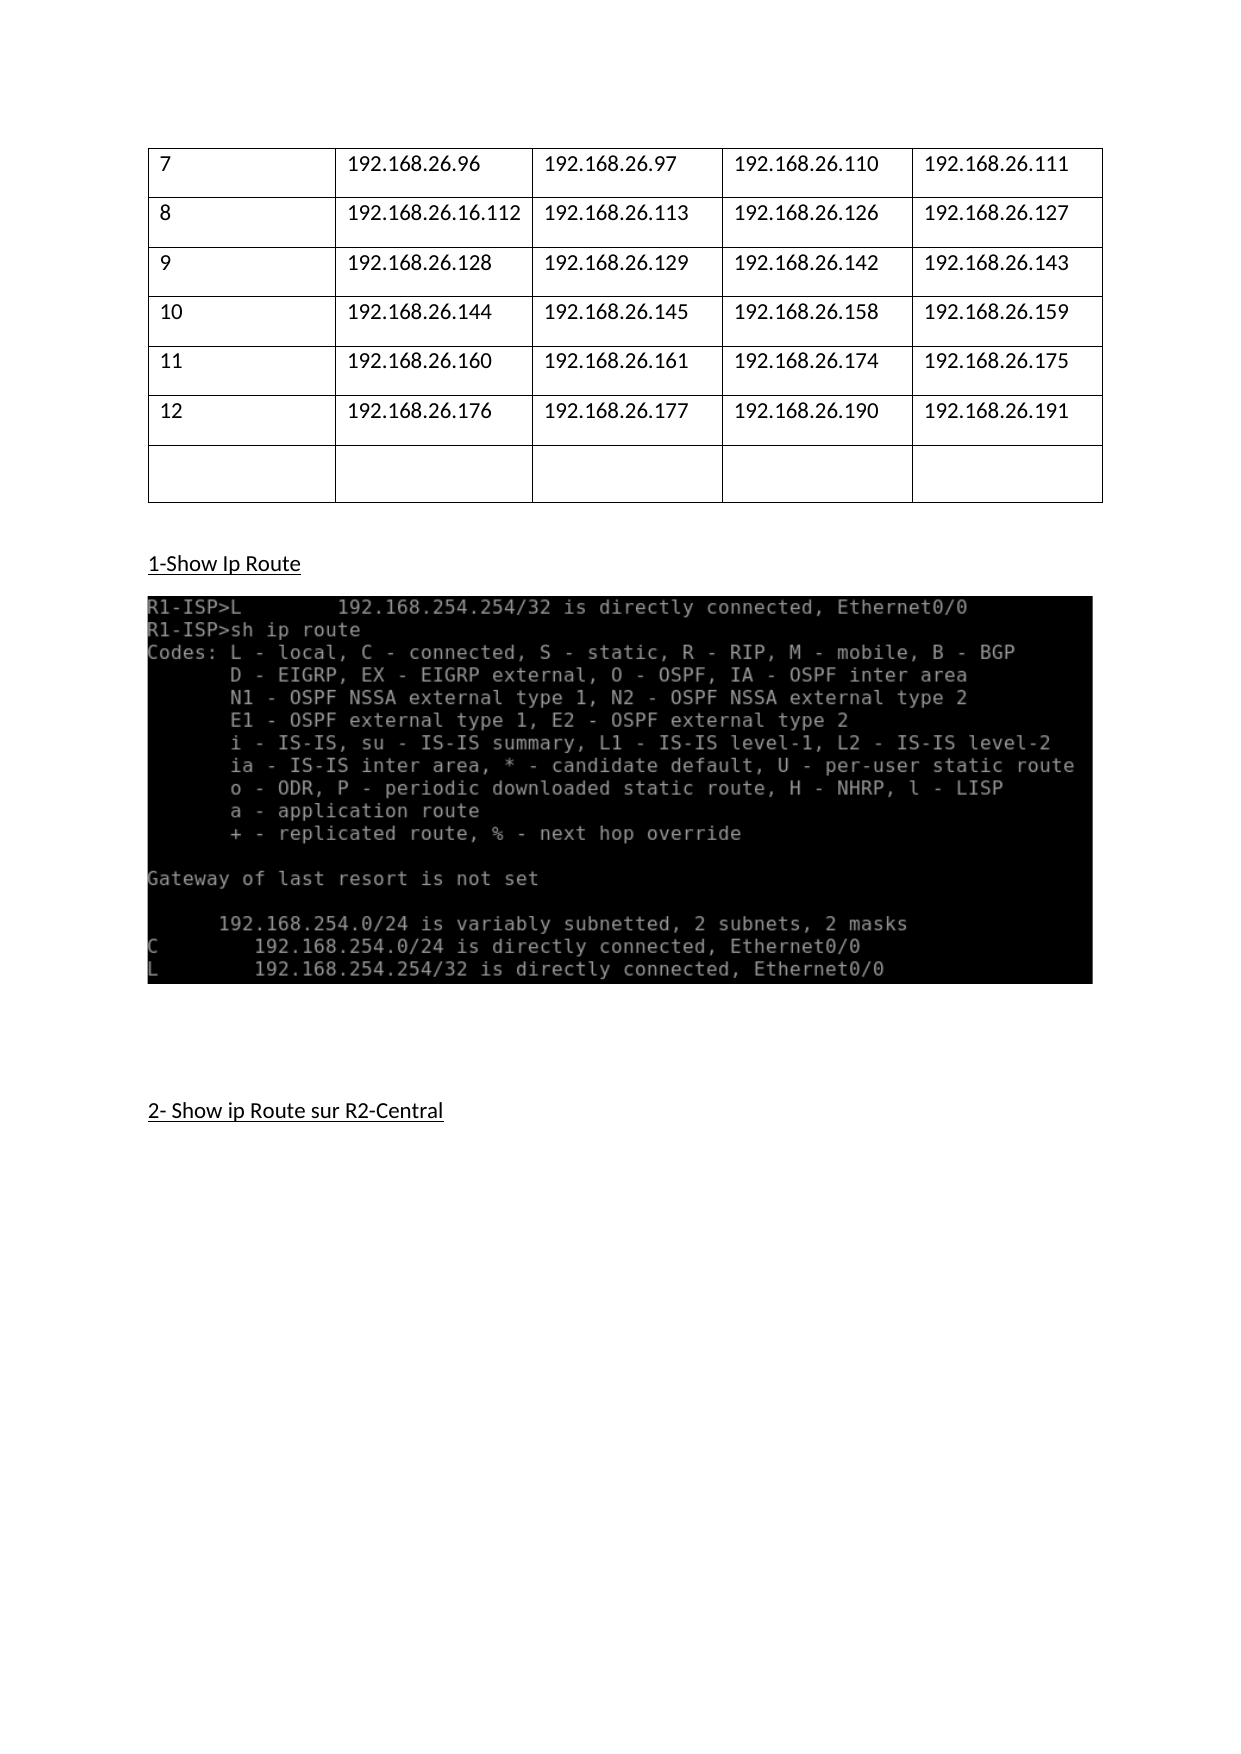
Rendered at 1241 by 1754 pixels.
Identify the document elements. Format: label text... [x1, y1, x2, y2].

table_cell [913, 446, 1102, 502]
table_cell 192.168.26.161 [533, 347, 722, 395]
table_cell [336, 446, 532, 502]
table_cell 192.168.26.160 [336, 347, 532, 395]
table_cell 12 [149, 396, 335, 444]
table_cell 192.168.26.111 [913, 149, 1102, 197]
picture [147, 596, 1093, 984]
table_cell 192.168.26.16.112 [336, 198, 532, 247]
table_cell 7 [149, 149, 335, 197]
table_cell 192.168.26.174 [723, 347, 912, 395]
table_cell [533, 446, 722, 502]
table_cell 192.168.26.176 [336, 396, 532, 444]
table_cell 10 [149, 297, 335, 346]
table_cell [723, 446, 912, 502]
table_cell 192.168.26.97 [533, 149, 722, 197]
table_cell 11 [149, 347, 335, 395]
table_cell 192.168.26.158 [723, 297, 912, 346]
table_cell 192.168.26.129 [533, 248, 722, 296]
text 1-Show Ip Route [148, 549, 1093, 577]
table_cell 192.168.26.144 [336, 297, 532, 346]
table_cell 192.168.26.177 [533, 396, 722, 444]
table_cell 192.168.26.142 [723, 248, 912, 296]
table_cell 192.168.26.175 [913, 347, 1102, 395]
table_cell 192.168.26.127 [913, 198, 1102, 247]
table_cell 192.168.26.159 [913, 297, 1102, 346]
table_cell 9 [149, 248, 335, 296]
table_cell 192.168.26.110 [723, 149, 912, 197]
table_cell 8 [149, 198, 335, 247]
table_cell 192.168.26.143 [913, 248, 1102, 296]
table_cell 192.168.26.145 [533, 297, 722, 346]
text 2- Show ip Route sur R2-Central [148, 1096, 1093, 1124]
table_cell 192.168.26.191 [913, 396, 1102, 444]
table_cell 192.168.26.126 [723, 198, 912, 247]
table_cell 192.168.26.128 [336, 248, 532, 296]
table_cell [149, 446, 335, 502]
table_cell 192.168.26.190 [723, 396, 912, 444]
table_cell 192.168.26.113 [533, 198, 722, 247]
table_cell 192.168.26.96 [336, 149, 532, 197]
